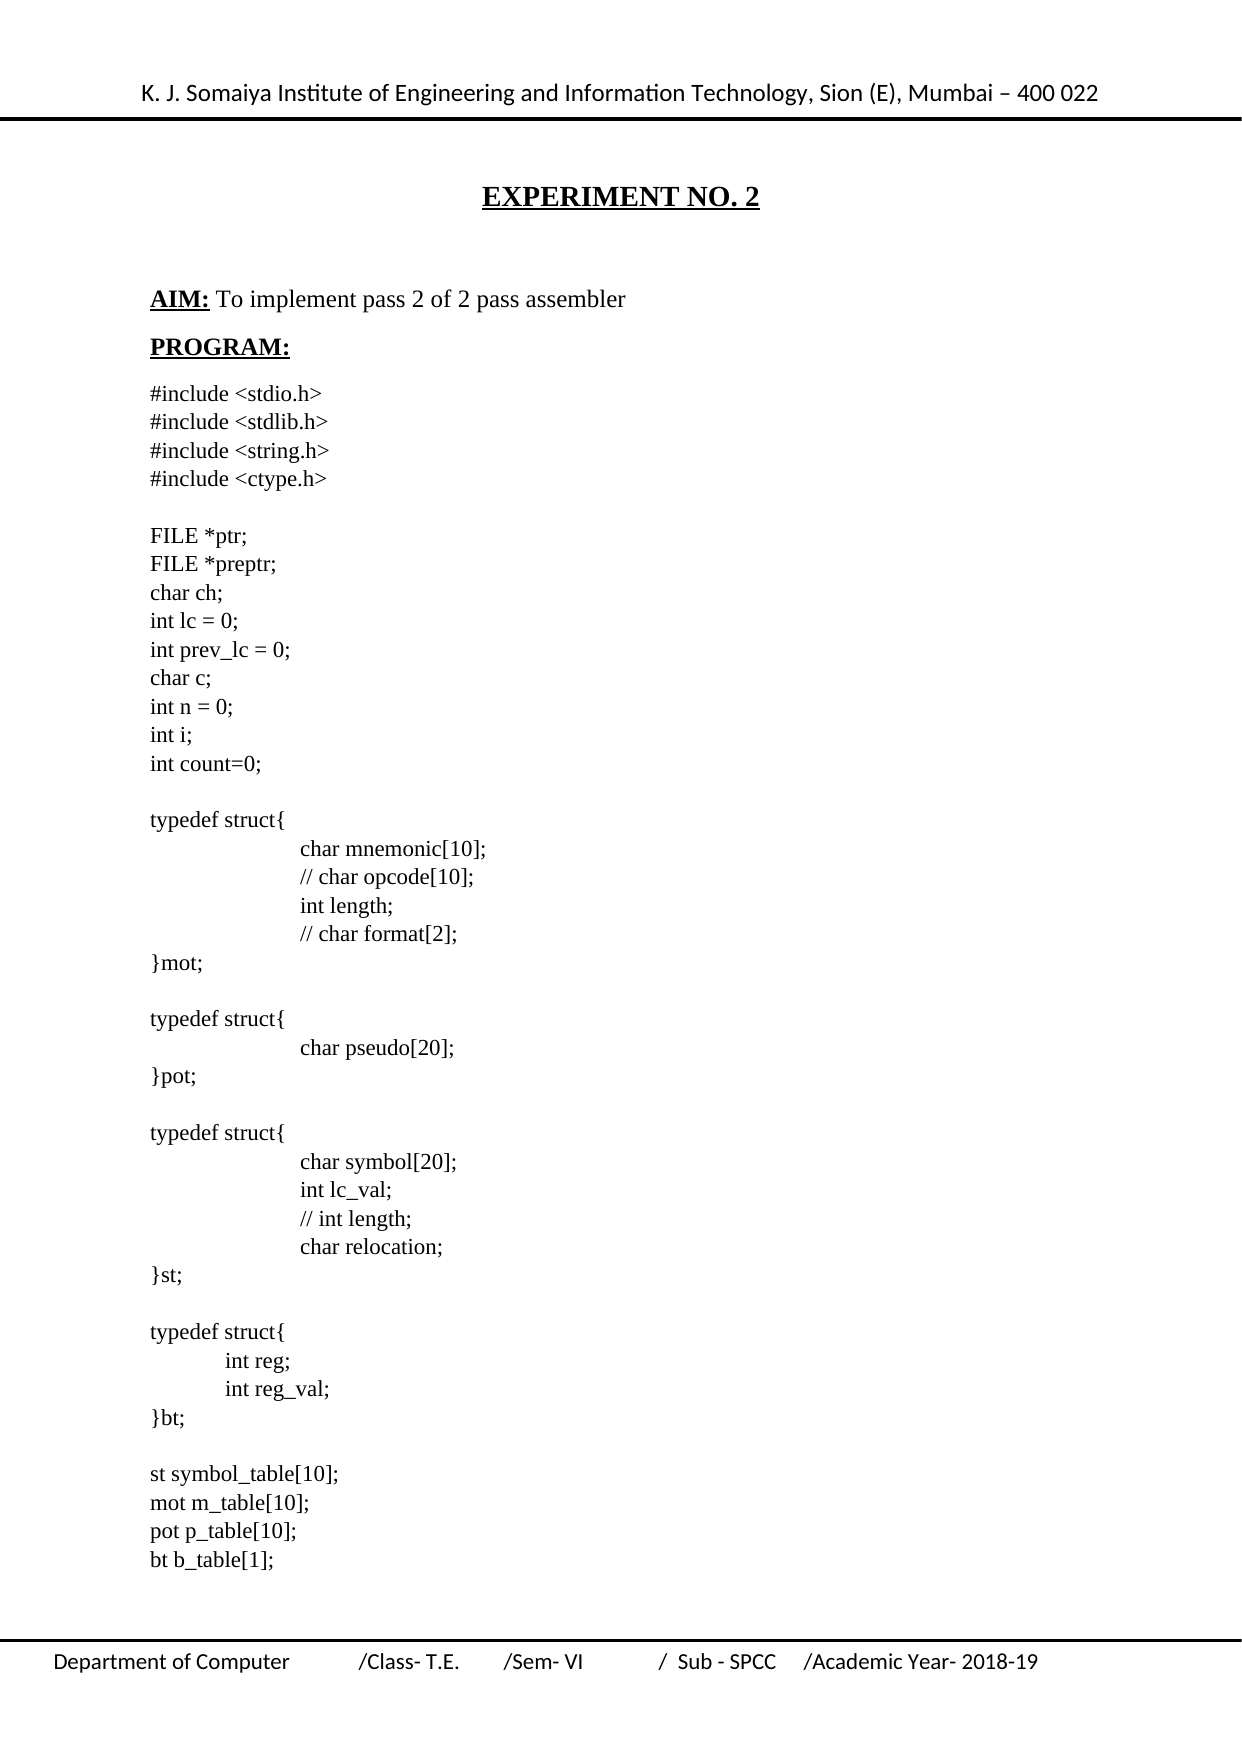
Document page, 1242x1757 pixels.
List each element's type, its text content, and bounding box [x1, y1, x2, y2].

text mot m_table[10]; [150, 1489, 1092, 1515]
text int i; [150, 721, 1092, 747]
text // char opcode[10]; [150, 863, 1092, 890]
text char relocation; [150, 1233, 1092, 1259]
text pot p_table[10]; [150, 1517, 1092, 1544]
text char pseudo[20]; [150, 1034, 1092, 1060]
text #include <stdio.h> [150, 380, 1092, 406]
text // int length; [150, 1204, 1092, 1231]
text int lc = 0; [150, 607, 1092, 634]
text int prev_lc = 0; [150, 636, 1092, 662]
text }pot; [150, 1062, 1092, 1089]
text #include <stdlib.h> [150, 408, 1092, 435]
text char ch; [150, 579, 1092, 605]
text }st; [150, 1261, 1092, 1288]
text st symbol_table[10]; [150, 1461, 1092, 1487]
text int length; [150, 892, 1092, 918]
text }mot; [150, 949, 1092, 975]
text PROGRAM: [150, 332, 1092, 361]
text int count=0; [150, 749, 1092, 776]
text bt b_table[1]; [150, 1546, 1092, 1572]
text }bt; [150, 1404, 1092, 1430]
text AIM: To implement pass 2 of 2 pass assembler [150, 284, 1092, 313]
text char c; [150, 664, 1092, 691]
text #include <string.h> [150, 437, 1092, 463]
text int lc_val; [150, 1176, 1092, 1202]
text typedef struct{ [150, 1119, 1092, 1146]
text typedef struct{ [150, 1318, 1092, 1345]
text int reg; [150, 1347, 1092, 1373]
text EXPERIMENT NO. 2 [150, 179, 1092, 212]
text char symbol[20]; [150, 1148, 1092, 1174]
text int n = 0; [150, 693, 1092, 719]
text typedef struct{ [150, 1006, 1092, 1032]
text FILE *ptr; [150, 522, 1092, 548]
text char mnemonic[10]; [150, 835, 1092, 861]
text // char format[2]; [150, 920, 1092, 947]
text #include <ctype.h> [150, 465, 1092, 492]
text int reg_val; [150, 1375, 1092, 1402]
text FILE *preptr; [150, 551, 1092, 577]
text typedef struct{ [150, 806, 1092, 833]
